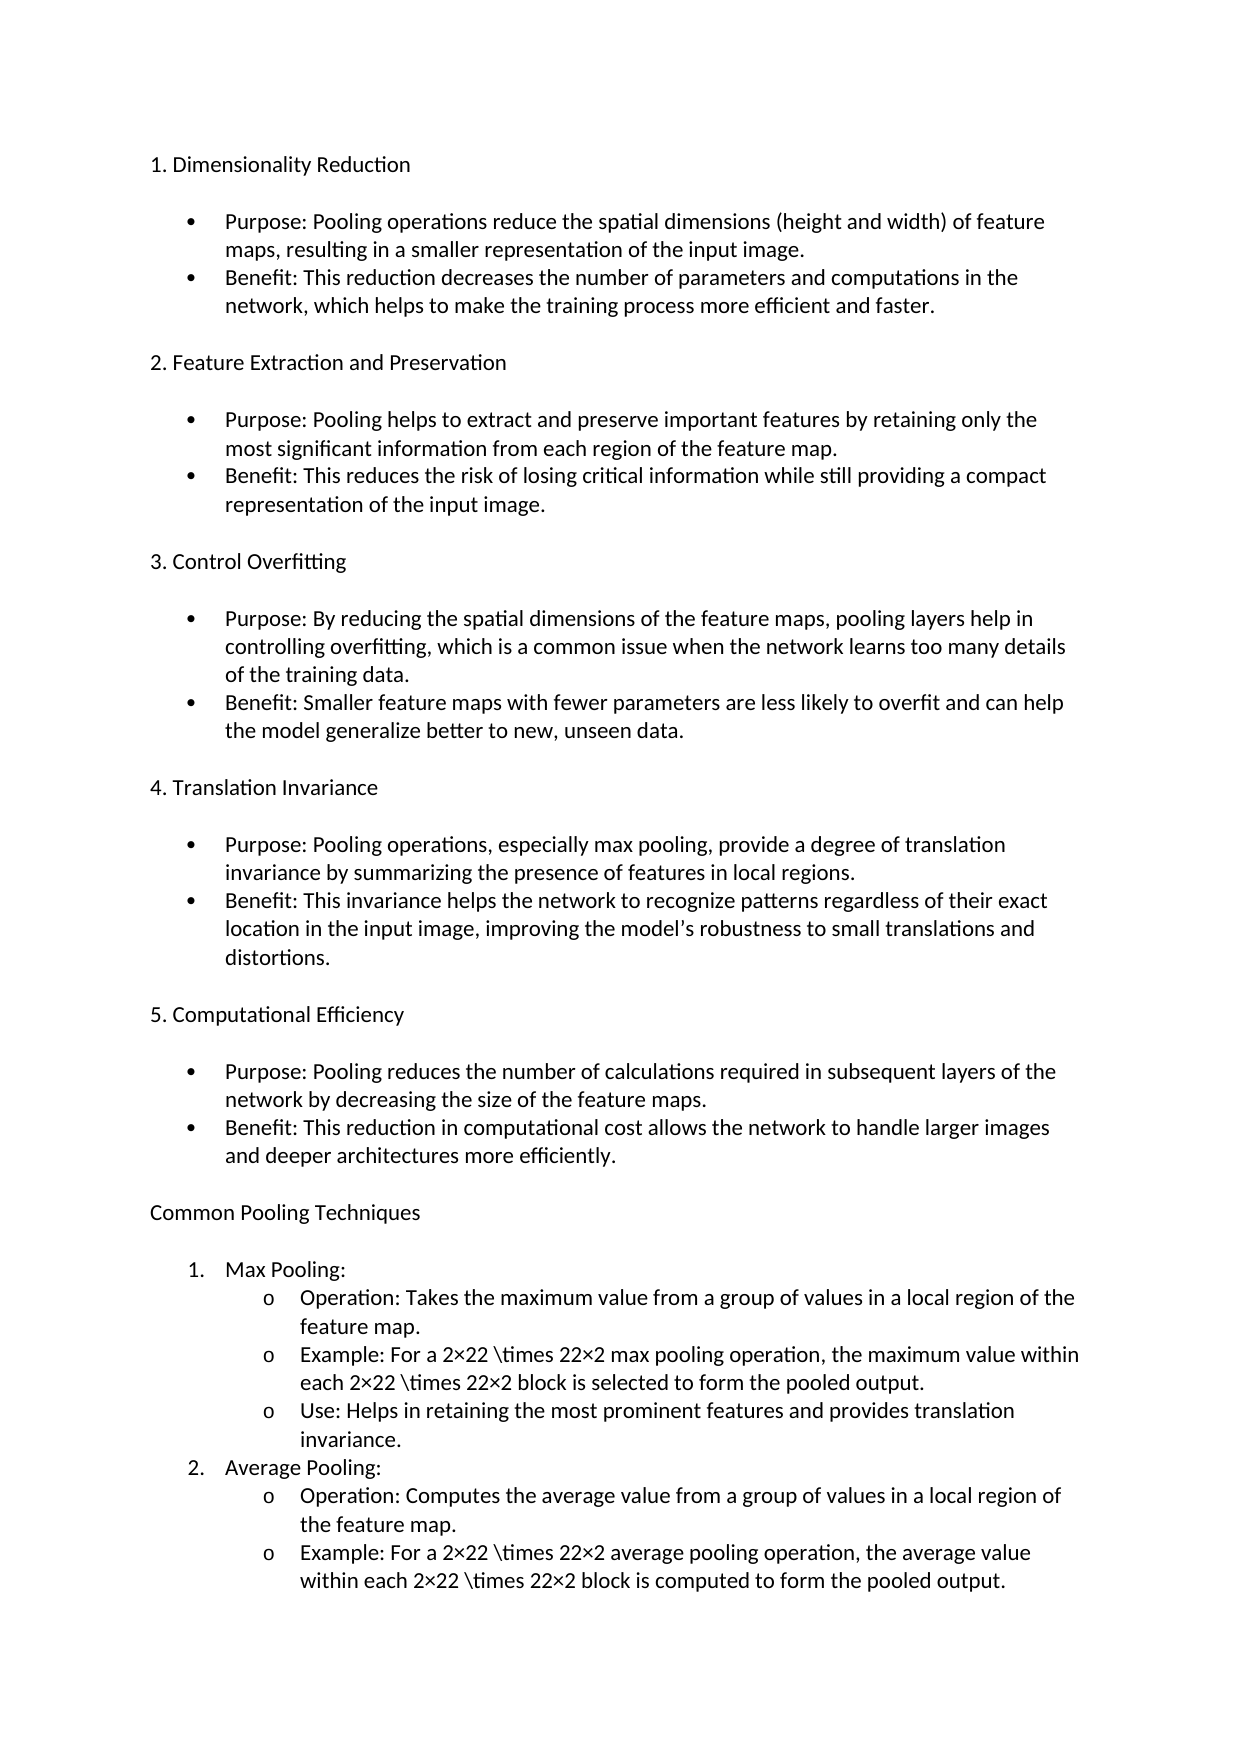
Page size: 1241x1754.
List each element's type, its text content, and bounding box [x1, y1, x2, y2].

list Operation: Takes the maximum value from a group of values in a local region of the feature map. [262, 1283, 1090, 1340]
text 1. Dimensionality Reduction [150, 150, 1090, 178]
list Purpose: By reducing the spatial dimensions of the feature maps, pooling layers help in controlling overfitting, which is a common issue when the network learns too many details of the training data. [187, 604, 1090, 688]
text 3. Control Overfitting [150, 547, 1090, 575]
text 4. Translation Invariance [150, 773, 1090, 801]
list Benefit: This reduces the risk of losing critical information while still providing a compact representation of the input image. [187, 462, 1090, 518]
list Max Pooling: [187, 1255, 1090, 1283]
list Benefit: This reduction decreases the number of parameters and computations in the network, which helps to make the training process more efficient and faster. [187, 263, 1090, 319]
list Benefit: This invariance helps the network to recognize patterns regardless of their exact location in the input image, improving the model’s robustness to small translations and distortions. [187, 887, 1090, 971]
list Purpose: Pooling operations, especially max pooling, provide a degree of translation invariance by summarizing the presence of features in local regions. [187, 831, 1090, 887]
list Use: Helps in retaining the most prominent features and provides translation invariance. [262, 1397, 1090, 1453]
list Purpose: Pooling helps to extract and preserve important features by retaining only the most significant information from each region of the feature map. [187, 406, 1090, 462]
list Benefit: This reduction in computational cost allows the network to handle larger images and deeper architectures more efficiently. [187, 1113, 1090, 1169]
text 5. Computational Efficiency [150, 1000, 1090, 1028]
list Example: For a 2×22 \times 22×2 max pooling operation, the maximum value within each 2×22 \times 22×2 block is selected to form the pooled output. [262, 1340, 1090, 1397]
list Benefit: Smaller feature maps with fewer parameters are less likely to overfit and can help the model generalize better to new, unseen data. [187, 688, 1090, 744]
list Example: For a 2×22 \times 22×2 average pooling operation, the average value within each 2×22 \times 22×2 block is computed to form the pooled output. [262, 1538, 1090, 1594]
text 2. Feature Extraction and Preservation [150, 348, 1090, 376]
list Purpose: Pooling operations reduce the spatial dimensions (height and width) of feature maps, resulting in a smaller representation of the input image. [187, 207, 1090, 263]
list Operation: Computes the average value from a group of values in a local region of the feature map. [262, 1481, 1090, 1538]
list Average Pooling: [187, 1453, 1090, 1481]
list Purpose: Pooling reduces the number of calculations required in subsequent layers of the network by decreasing the size of the feature maps. [187, 1057, 1090, 1113]
text Common Pooling Techniques [150, 1198, 1090, 1226]
